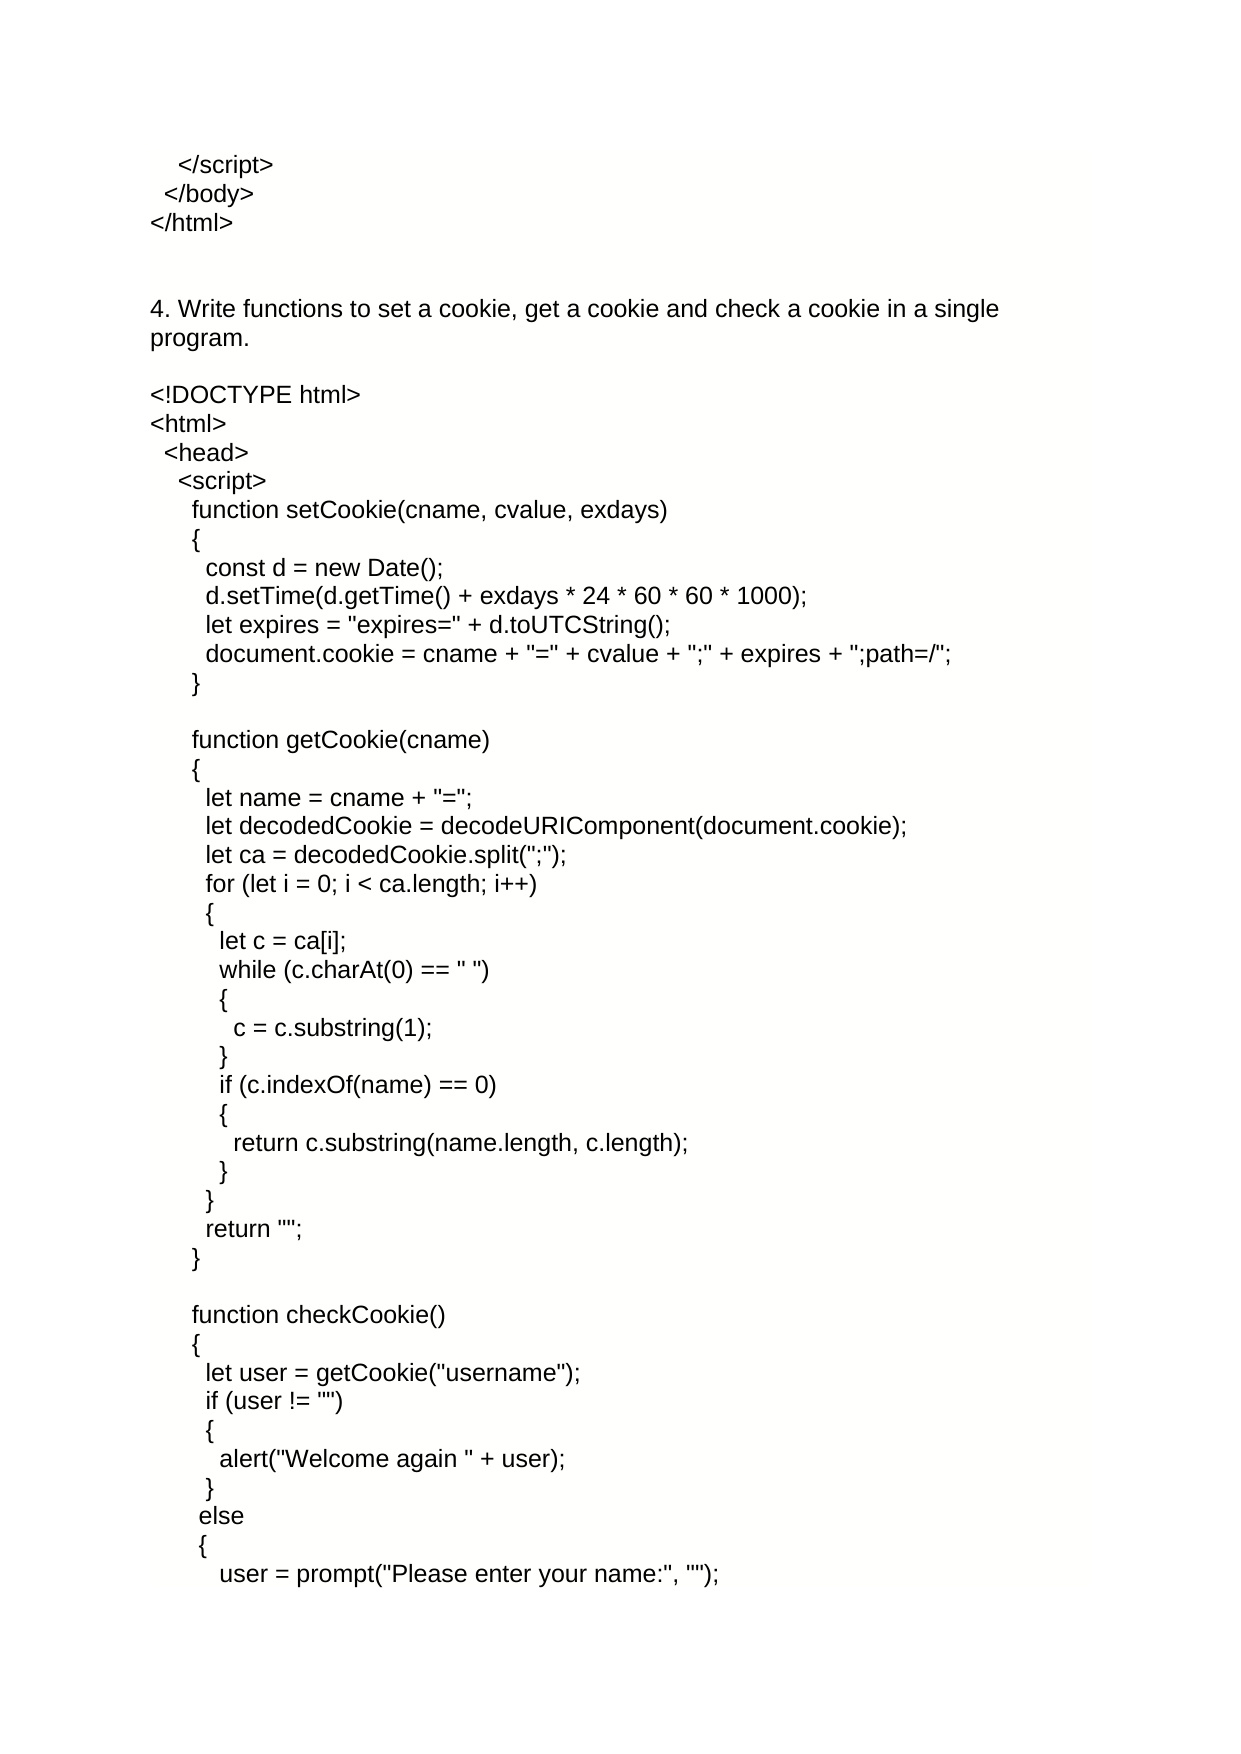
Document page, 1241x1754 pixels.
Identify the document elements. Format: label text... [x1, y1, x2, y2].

text let user = getCookie("username"); [150, 1357, 1090, 1386]
text function checkCookie() [150, 1300, 1090, 1329]
text <head> [150, 437, 1090, 466]
text while (c.charAt(0) == " ") [150, 955, 1090, 984]
text document.cookie = cname + "=" + cvalue + ";" + expires + ";path=/"; [150, 639, 1090, 667]
text <script> [150, 466, 1090, 495]
text </body> [150, 179, 1090, 207]
text { [150, 1415, 1090, 1444]
text let expires = "expires=" + d.toUTCString(); [150, 610, 1090, 639]
text } [150, 1472, 1090, 1501]
text </html> [150, 207, 1090, 236]
text { [150, 524, 1090, 552]
text } [150, 1242, 1090, 1271]
text } [150, 1156, 1090, 1185]
text </script> [150, 150, 1090, 179]
text let decodedCookie = decodeURIComponent(document.cookie); [150, 811, 1090, 840]
text { [150, 1099, 1090, 1127]
text else [150, 1501, 1090, 1530]
text { [150, 897, 1090, 926]
text <!DOCTYPE html> [150, 380, 1090, 409]
text } [150, 1041, 1090, 1070]
text let c = ca[i]; [150, 926, 1090, 955]
text if (c.indexOf(name) == 0) [150, 1070, 1090, 1099]
text const d = new Date(); [150, 552, 1090, 581]
text { [150, 1329, 1090, 1357]
text 4. Write functions to set a cookie, get a cookie and check a cookie in a single program. [150, 294, 1090, 351]
text d.setTime(d.getTime() + exdays * 24 * 60 * 60 * 1000); [150, 581, 1090, 610]
text { [150, 984, 1090, 1012]
text { [150, 754, 1090, 782]
text c = c.substring(1); [150, 1012, 1090, 1041]
text { [150, 1530, 1090, 1559]
text if (user != "") [150, 1386, 1090, 1415]
text function getCookie(cname) [150, 725, 1090, 754]
text let ca = decodedCookie.split(";"); [150, 840, 1090, 869]
text <html> [150, 409, 1090, 437]
text return ""; [150, 1214, 1090, 1242]
text } [150, 667, 1090, 696]
text function setCookie(cname, cvalue, exdays) [150, 495, 1090, 524]
text } [150, 1185, 1090, 1214]
text alert("Welcome again " + user); [150, 1444, 1090, 1472]
text user = prompt("Please enter your name:", ""); [150, 1559, 1090, 1587]
text return c.substring(name.length, c.length); [150, 1127, 1090, 1156]
text for (let i = 0; i < ca.length; i++) [150, 869, 1090, 897]
text let name = cname + "="; [150, 782, 1090, 811]
